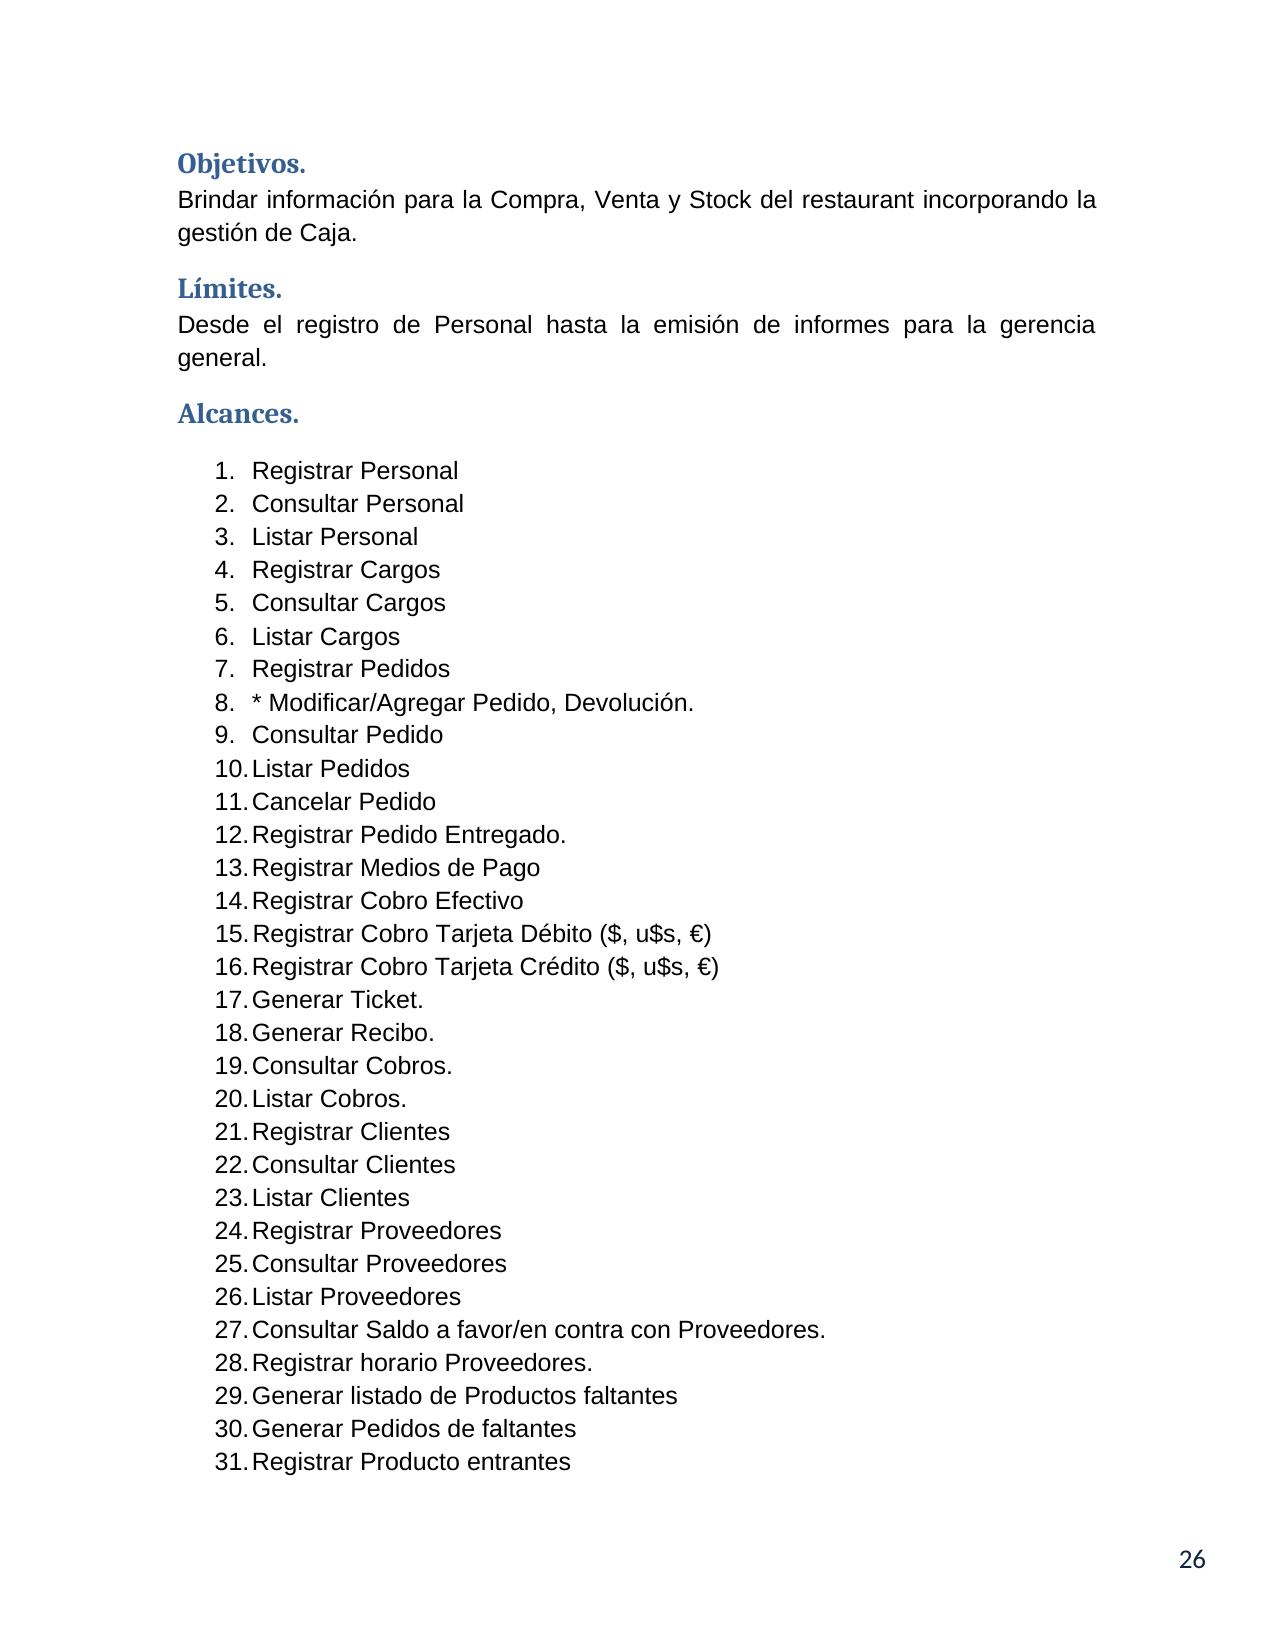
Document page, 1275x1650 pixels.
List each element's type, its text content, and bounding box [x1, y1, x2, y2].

list Registrar Cobro Efectivo [214, 886, 1098, 914]
list Registrar Medios de Pago [214, 853, 1098, 881]
list Generar Recibo. [214, 1018, 1098, 1046]
list Listar Clientes [214, 1183, 1098, 1212]
list Consultar Personal [214, 489, 1098, 518]
list * Modificar/Agregar Pedido, Devolución. [214, 687, 1098, 716]
list Consultar Proveedores [214, 1249, 1098, 1278]
text Límites. Desde el registro de Personal hasta la emisión de informes para la gerencia general. [177, 272, 1098, 372]
text Alcances. [177, 397, 1098, 431]
list Listar Cobros. [214, 1084, 1098, 1112]
list Generar Ticket. [214, 985, 1098, 1013]
list Registrar Pedidos [214, 654, 1098, 683]
list Registrar Pedido Entregado. [214, 819, 1098, 848]
list Listar Personal [214, 522, 1098, 551]
list Consultar Cobros. [214, 1051, 1098, 1079]
list Consultar Saldo a favor/en contra con Proveedores. [214, 1315, 1098, 1344]
list Generar Pedidos de faltantes [214, 1414, 1098, 1443]
text Objetivos. Brindar información para la Compra, Venta y Stock del restaurant incorporando la gestión de Caja. [177, 148, 1098, 247]
list Registrar Personal [214, 456, 1098, 485]
list Registrar Cargos [214, 555, 1098, 584]
list Listar Cargos [214, 621, 1098, 650]
list Registrar Proveedores [214, 1216, 1098, 1244]
list Consultar Pedido [214, 721, 1098, 749]
list Registrar Cobro Tarjeta Débito ($, u$s, €) [215, 919, 1098, 947]
list Consultar Cargos [214, 588, 1098, 617]
list Listar Pedidos [214, 753, 1098, 782]
list Generar listado de Productos faltantes [214, 1381, 1098, 1410]
list Registrar Clientes [214, 1117, 1098, 1146]
list Cancelar Pedido [214, 787, 1098, 815]
list Listar Proveedores [214, 1282, 1098, 1311]
list Registrar horario Proveedores. [214, 1348, 1098, 1377]
list Consultar Clientes [214, 1150, 1098, 1178]
list Registrar Cobro Tarjeta Crédito ($, u$s, €) [214, 952, 1098, 980]
list Registrar Producto entrantes [214, 1447, 1098, 1476]
